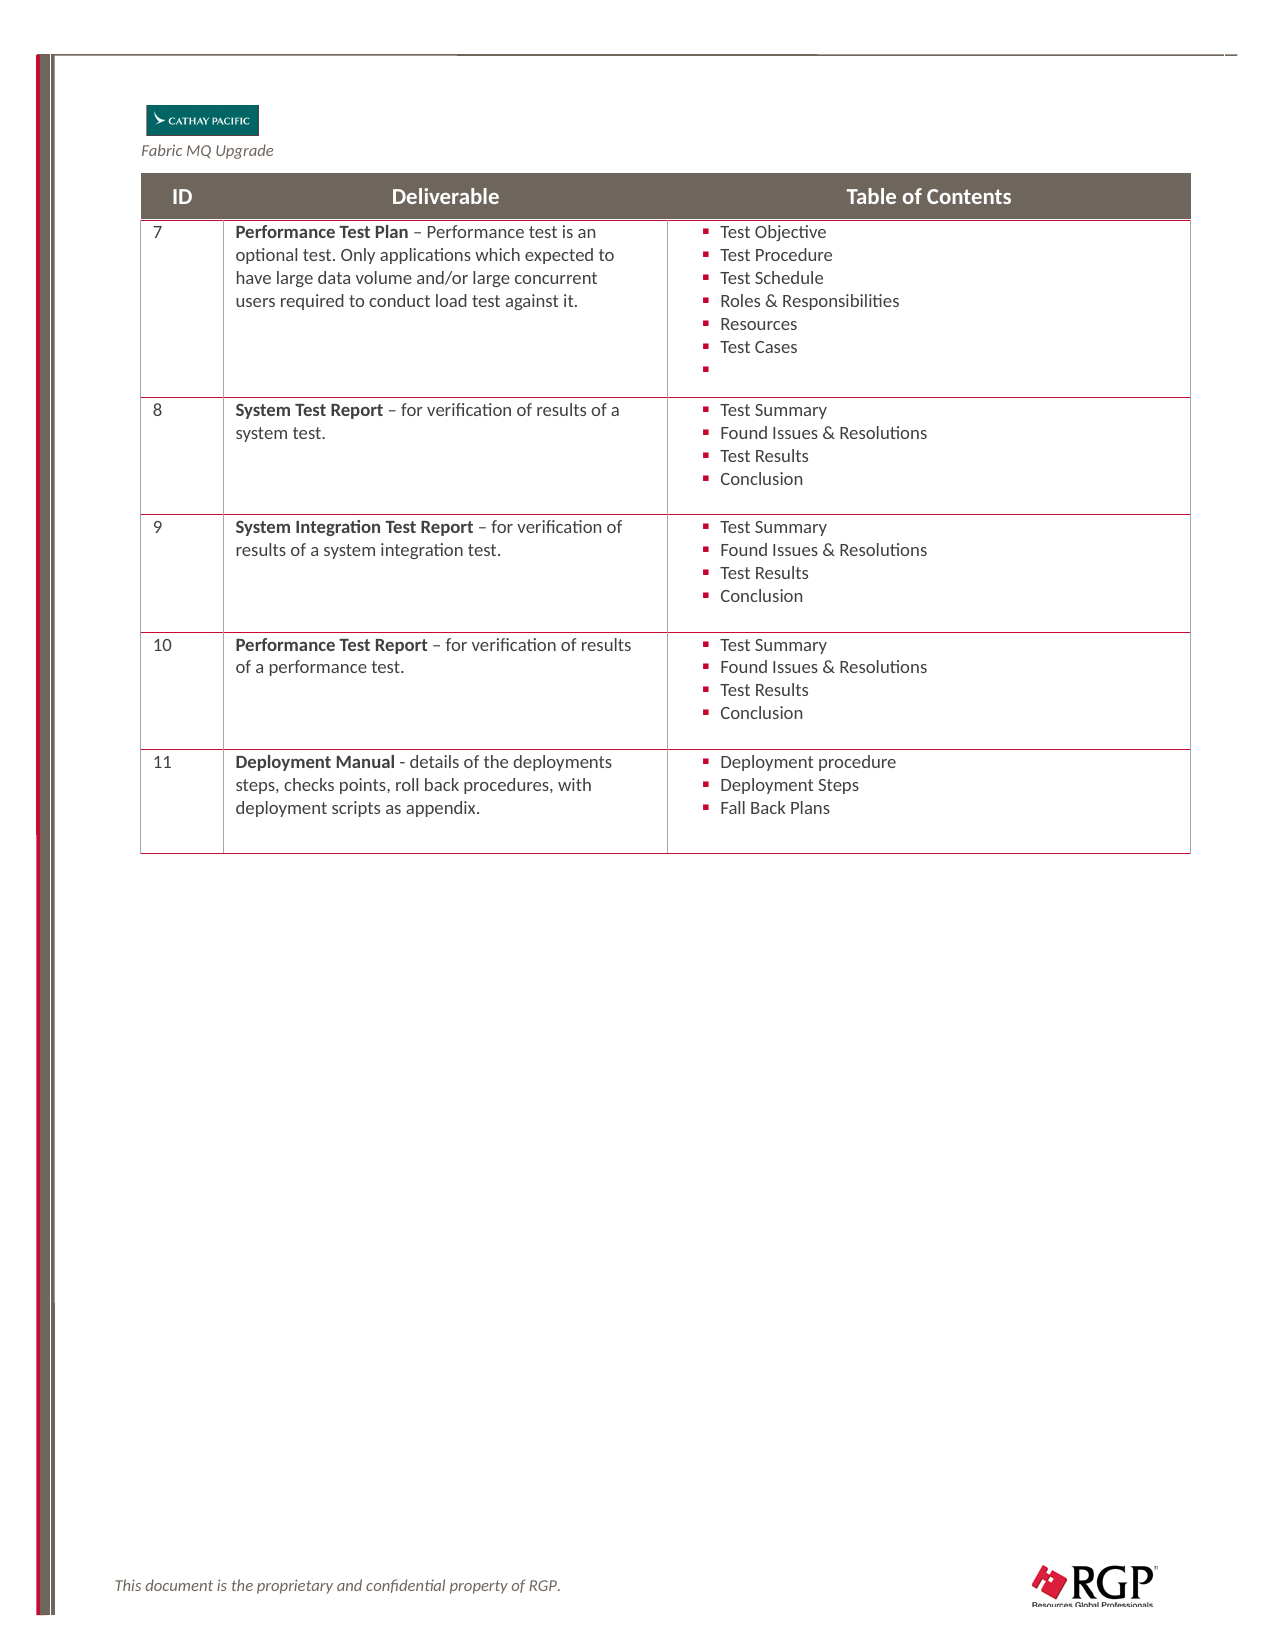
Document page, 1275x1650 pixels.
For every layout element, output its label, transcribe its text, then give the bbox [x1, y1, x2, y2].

picture [1025, 1560, 1158, 1607]
table_cell System Test Report – for verification of results of a system test. [224, 398, 667, 514]
table_cell 7 [141, 221, 223, 397]
table_cell 8 [141, 398, 223, 514]
table_cell Test Objective Test Procedure Test Schedule Roles & Responsibilities Resources Test Cases [668, 221, 1190, 397]
table_cell 11 [141, 750, 223, 852]
table_cell Test Summary Found Issues & Resolutions Test Results Conclusion [668, 398, 1190, 514]
table_cell Test Summary Found Issues & Resolutions Test Results Conclusion [668, 515, 1190, 632]
table_cell Deployment Manual - details of the deployments steps, checks points, roll back procedures, with deployment scripts as appendix. [224, 750, 667, 852]
table_cell System Integration Test Report – for verification of results of a system integration test. [224, 515, 667, 632]
table_cell Deployment procedure Deployment Steps Fall Back Plans [668, 750, 1190, 852]
table_cell Performance Test Report – for verification of results of a performance test. [224, 633, 667, 749]
table_header Deliverable [223, 173, 668, 219]
table_cell 9 [141, 515, 223, 632]
table_header ID [141, 173, 223, 219]
table_cell Performance Test Plan – Performance test is an optional test. Only applications which expected to have large data volume and/or large concurrent users required to conduct load test against it. [224, 221, 667, 397]
table_header Table of Contents [668, 173, 1191, 219]
table_cell Test Summary Found Issues & Resolutions Test Results Conclusion [668, 633, 1190, 749]
picture [146, 105, 259, 136]
table_cell 10 [141, 633, 223, 749]
